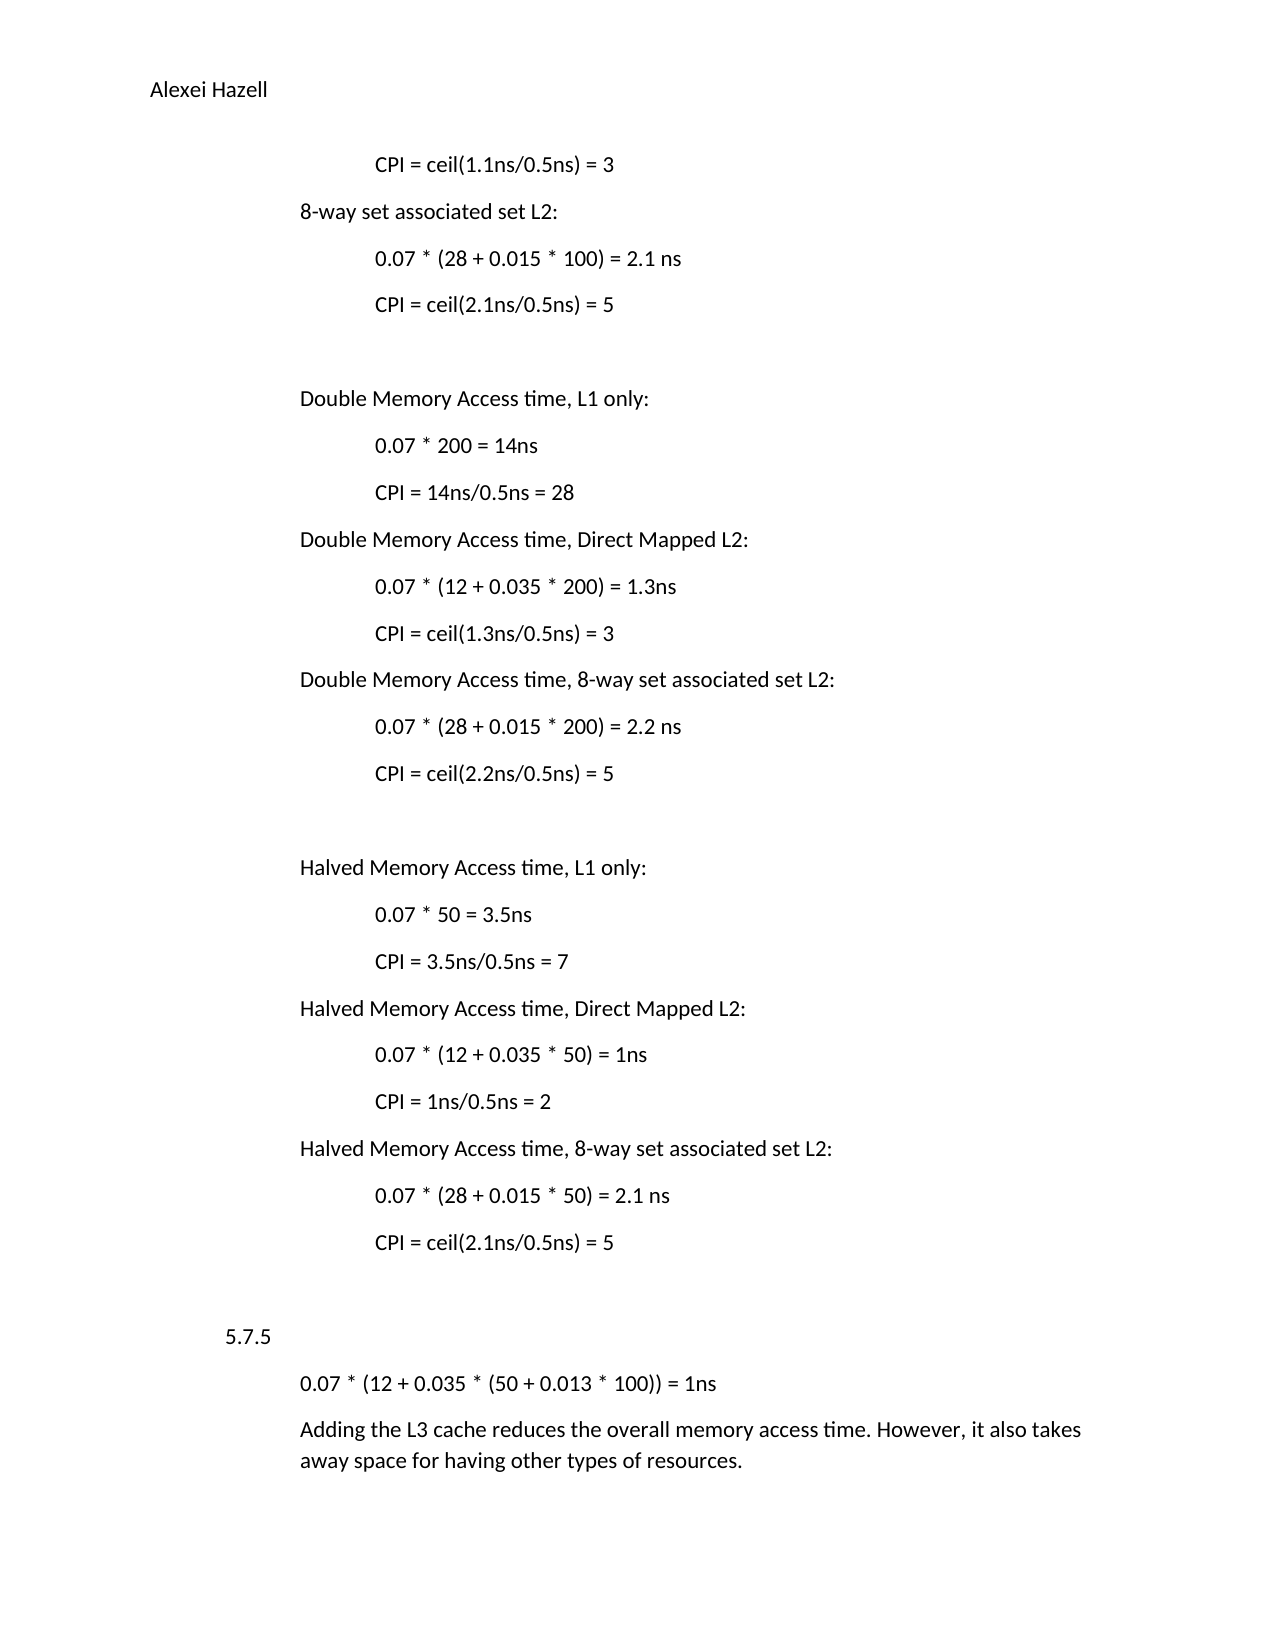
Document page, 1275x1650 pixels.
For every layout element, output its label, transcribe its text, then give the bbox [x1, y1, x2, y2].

text 0.07 * (28 + 0.015 * 100) = 2.1 ns [225, 244, 1125, 272]
text CPI = ceil(2.1ns/0.5ns) = 5 [225, 291, 1125, 319]
text 0.07 * (12 + 0.035 * 50) = 1ns [150, 1041, 1125, 1069]
text Halved Memory Access time, 8-way set associated set L2: [225, 1134, 1125, 1162]
text CPI = 1ns/0.5ns = 2 [150, 1087, 1125, 1116]
text 0.07 * (28 + 0.015 * 200) = 2.2 ns [225, 712, 1125, 741]
text Double Memory Access time, L1 only: [225, 384, 1125, 412]
text CPI = ceil(2.2ns/0.5ns) = 5 [225, 759, 1125, 787]
text CPI = ceil(1.1ns/0.5ns) = 3 [150, 150, 1125, 178]
text 8-way set associated set L2: [225, 197, 1125, 225]
text CPI = ceil(2.1ns/0.5ns) = 5 [225, 1228, 1125, 1256]
text Halved Memory Access time, Direct Mapped L2: [150, 994, 1125, 1022]
text 0.07 * (12 + 0.035 * (50 + 0.013 * 100)) = 1ns [225, 1369, 1125, 1397]
text CPI = ceil(1.3ns/0.5ns) = 3 [150, 619, 1125, 647]
text Double Memory Access time, 8-way set associated set L2: [225, 666, 1125, 694]
text 5.7.5 [225, 1322, 1125, 1350]
text 0.07 * (12 + 0.035 * 200) = 1.3ns [150, 572, 1125, 600]
text CPI = 3.5ns/0.5ns = 7 [300, 947, 1125, 975]
text Double Memory Access time, Direct Mapped L2: [150, 525, 1125, 553]
text 0.07 * (28 + 0.015 * 50) = 2.1 ns [225, 1181, 1125, 1209]
text Halved Memory Access time, L1 only: [225, 853, 1125, 881]
text CPI = 14ns/0.5ns = 28 [300, 478, 1125, 506]
text Adding the L3 cache reduces the overall memory access time. However, it also takes away space for having other types of resources. [300, 1416, 1125, 1474]
text 0.07 * 200 = 14ns [300, 431, 1125, 459]
text 0.07 * 50 = 3.5ns [300, 900, 1125, 928]
